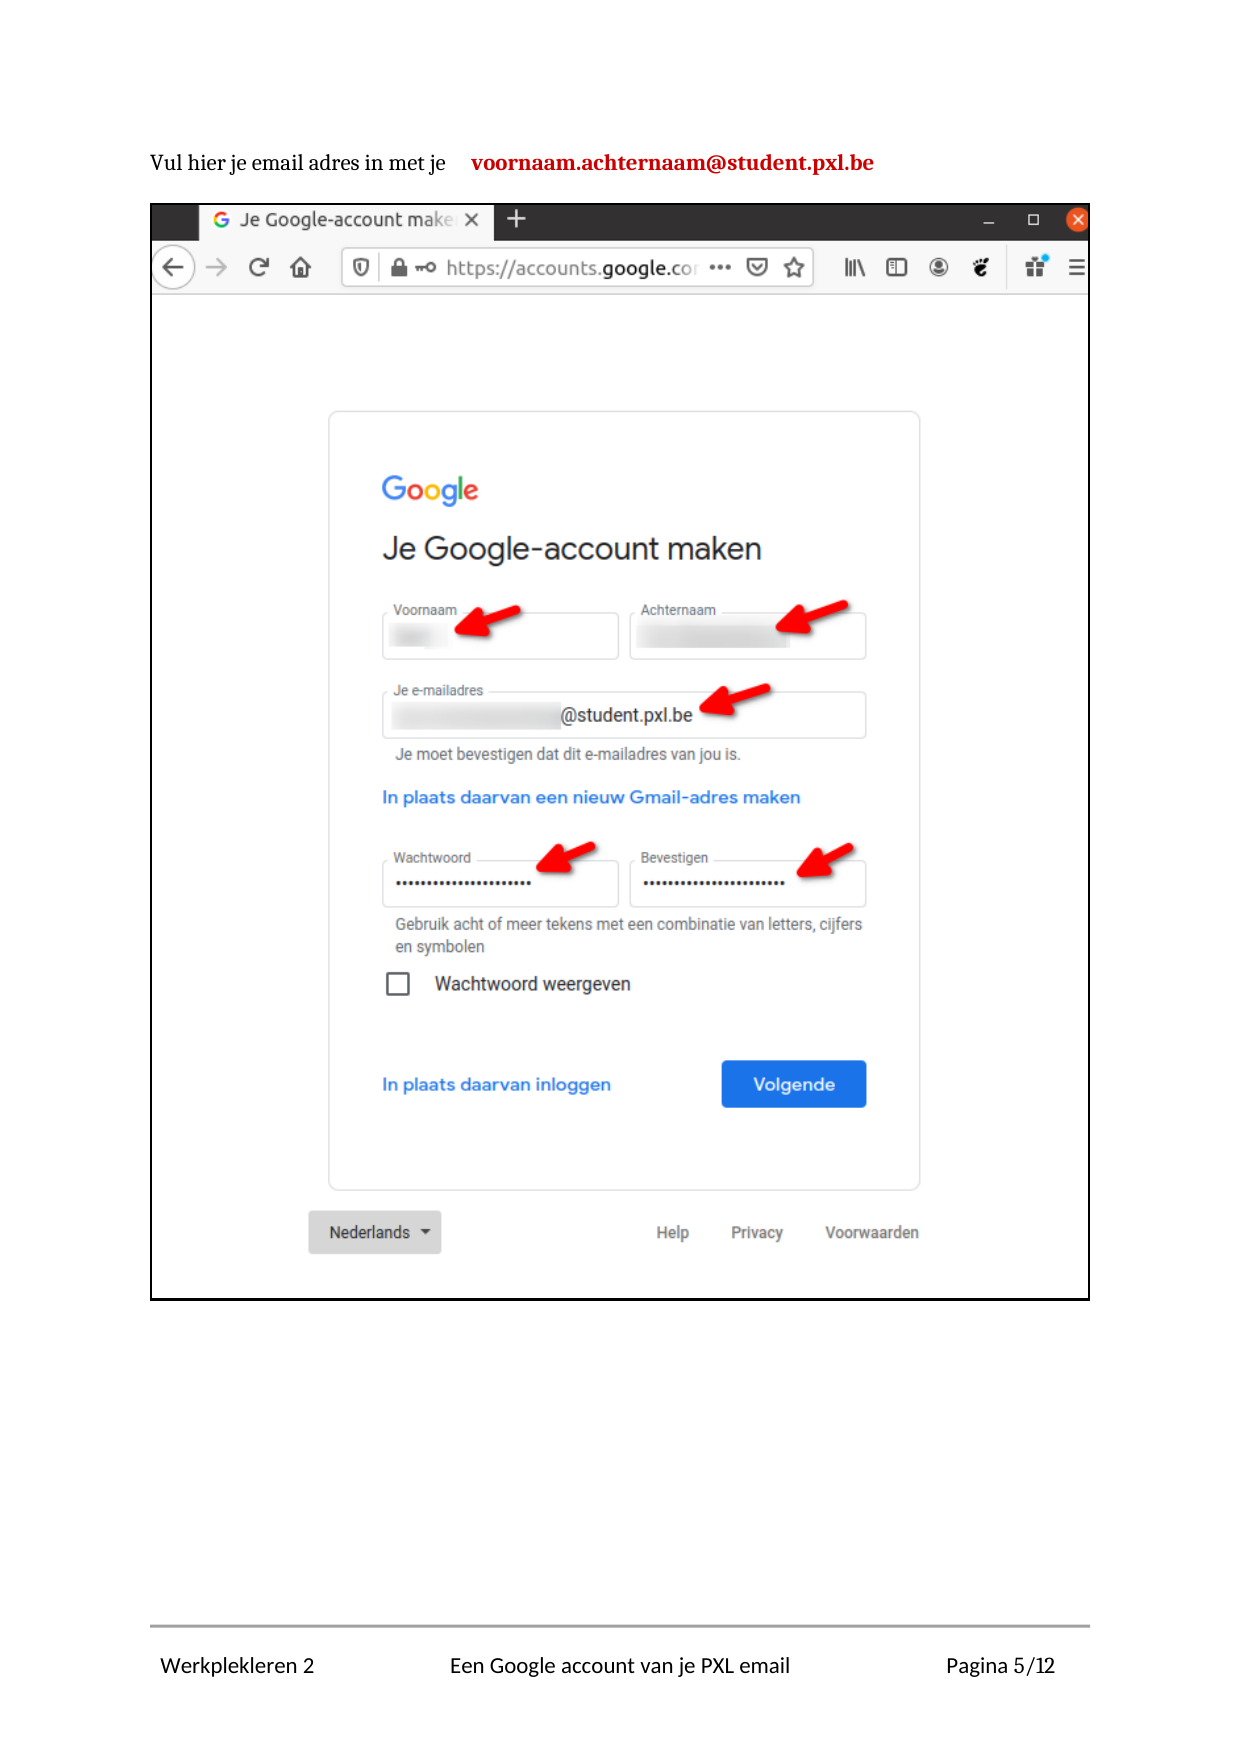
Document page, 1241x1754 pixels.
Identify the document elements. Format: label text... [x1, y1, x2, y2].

text Vul hier je email adres in met je voornaam.achternaam@student.pxl.be [150, 150, 1090, 176]
picture [152, 205, 1088, 1298]
